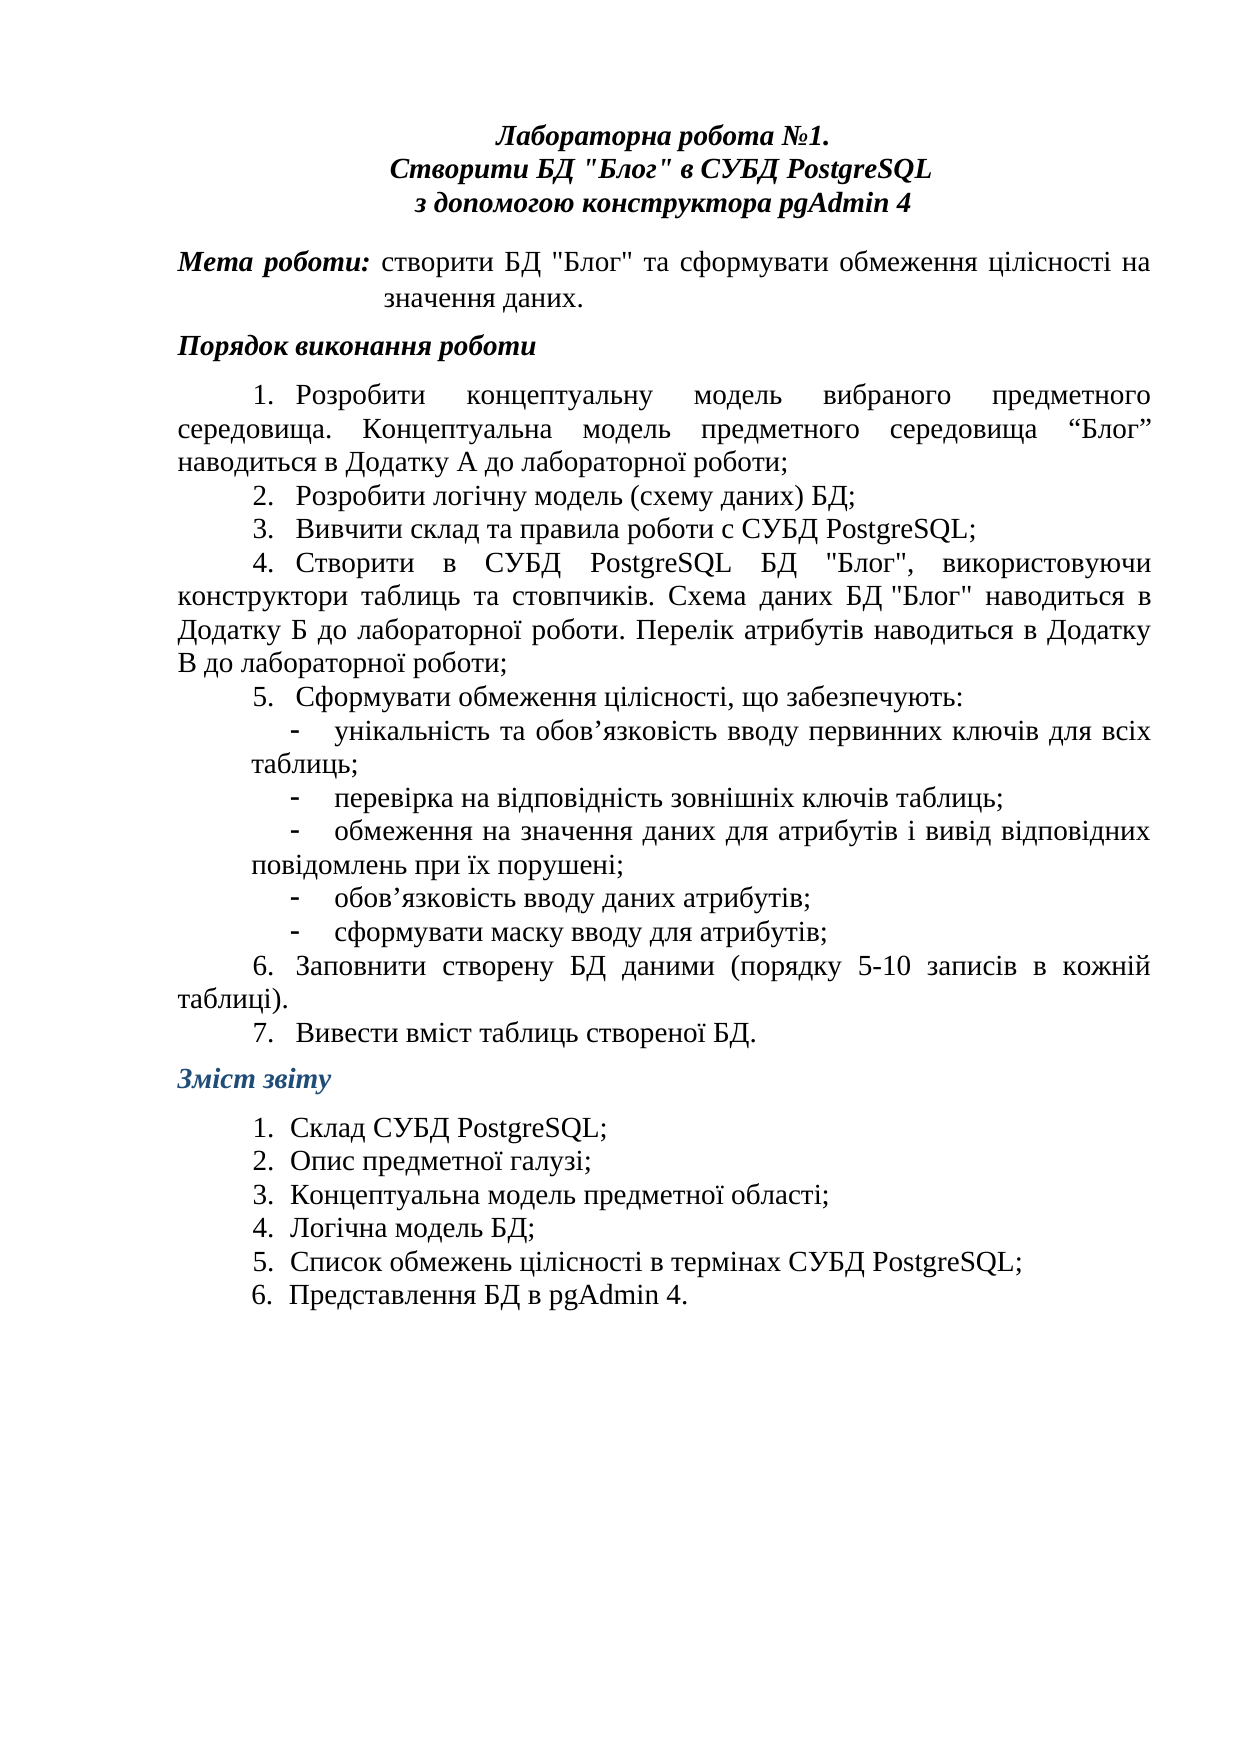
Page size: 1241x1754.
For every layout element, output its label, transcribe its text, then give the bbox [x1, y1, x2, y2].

list Створити в СУБД PostgreSQL БД "Блог", використовуючи конструктори таблиць та стовпчиків. Схема даних БД "Блог" наводиться в Додатку Б до лабораторної роботи. Перелік атрибутів наводиться в Додатку В до лабораторної роботи; [177, 545, 1152, 679]
list сформувати маску вводу для атрибутів; [251, 914, 1152, 948]
list Представлення БД в pgAdmin 4. [251, 1277, 1152, 1311]
text Створити БД "Блог" в СУБД PostgreSQL з допомогою конструктора pgAdmin 4 [177, 152, 1152, 219]
list Розробити логічну модель (схему даних) БД; [177, 478, 1152, 511]
list Логічна модель БД; [252, 1210, 1152, 1244]
list Розробити концептуальну модель вибраного предметного середовища. Концептуальна модель предметного середовища “Блог” наводиться в Додатку А до лабораторної роботи; [177, 377, 1152, 478]
list Вивчити склад та правила роботи с СУБД PostgreSQL; [177, 511, 1152, 545]
list Заповнити створену БД даними (порядку 5-10 записів в кожній таблиці). [177, 948, 1152, 1015]
list унікальність та обов’язковість вводу первинних ключів для всіх таблиць; [251, 713, 1152, 780]
list Сформувати обмеження цілісності, що забезпечують: [177, 679, 1152, 713]
list Концептуальна модель предметної області; [252, 1177, 1152, 1210]
list Опис предметної галузі; [252, 1143, 1152, 1177]
list Список обмежень цілісності в термінах СУБД PostgreSQL; [252, 1244, 1152, 1277]
text Порядок виконання роботи [177, 328, 1152, 362]
list Склад СУБД PostgreSQL; [252, 1110, 1152, 1143]
subtitle Зміст звіту [177, 1061, 1152, 1094]
list обмеження на значення даних для атрибутів і вивід відповідних повідомлень при їх порушені; [251, 813, 1152, 881]
list обов’язковість вводу даних атрибутів; [251, 881, 1152, 914]
text Мета роботи: створити БД "Блог" та сформувати обмеження цілісності на значення даних. [177, 244, 1152, 313]
text Лабораторна робота №1. [177, 118, 1152, 152]
list перевірка на відповідність зовнішніх ключів таблиць; [251, 780, 1152, 813]
list Вивести вміст таблиць створеної БД. [177, 1015, 1152, 1048]
